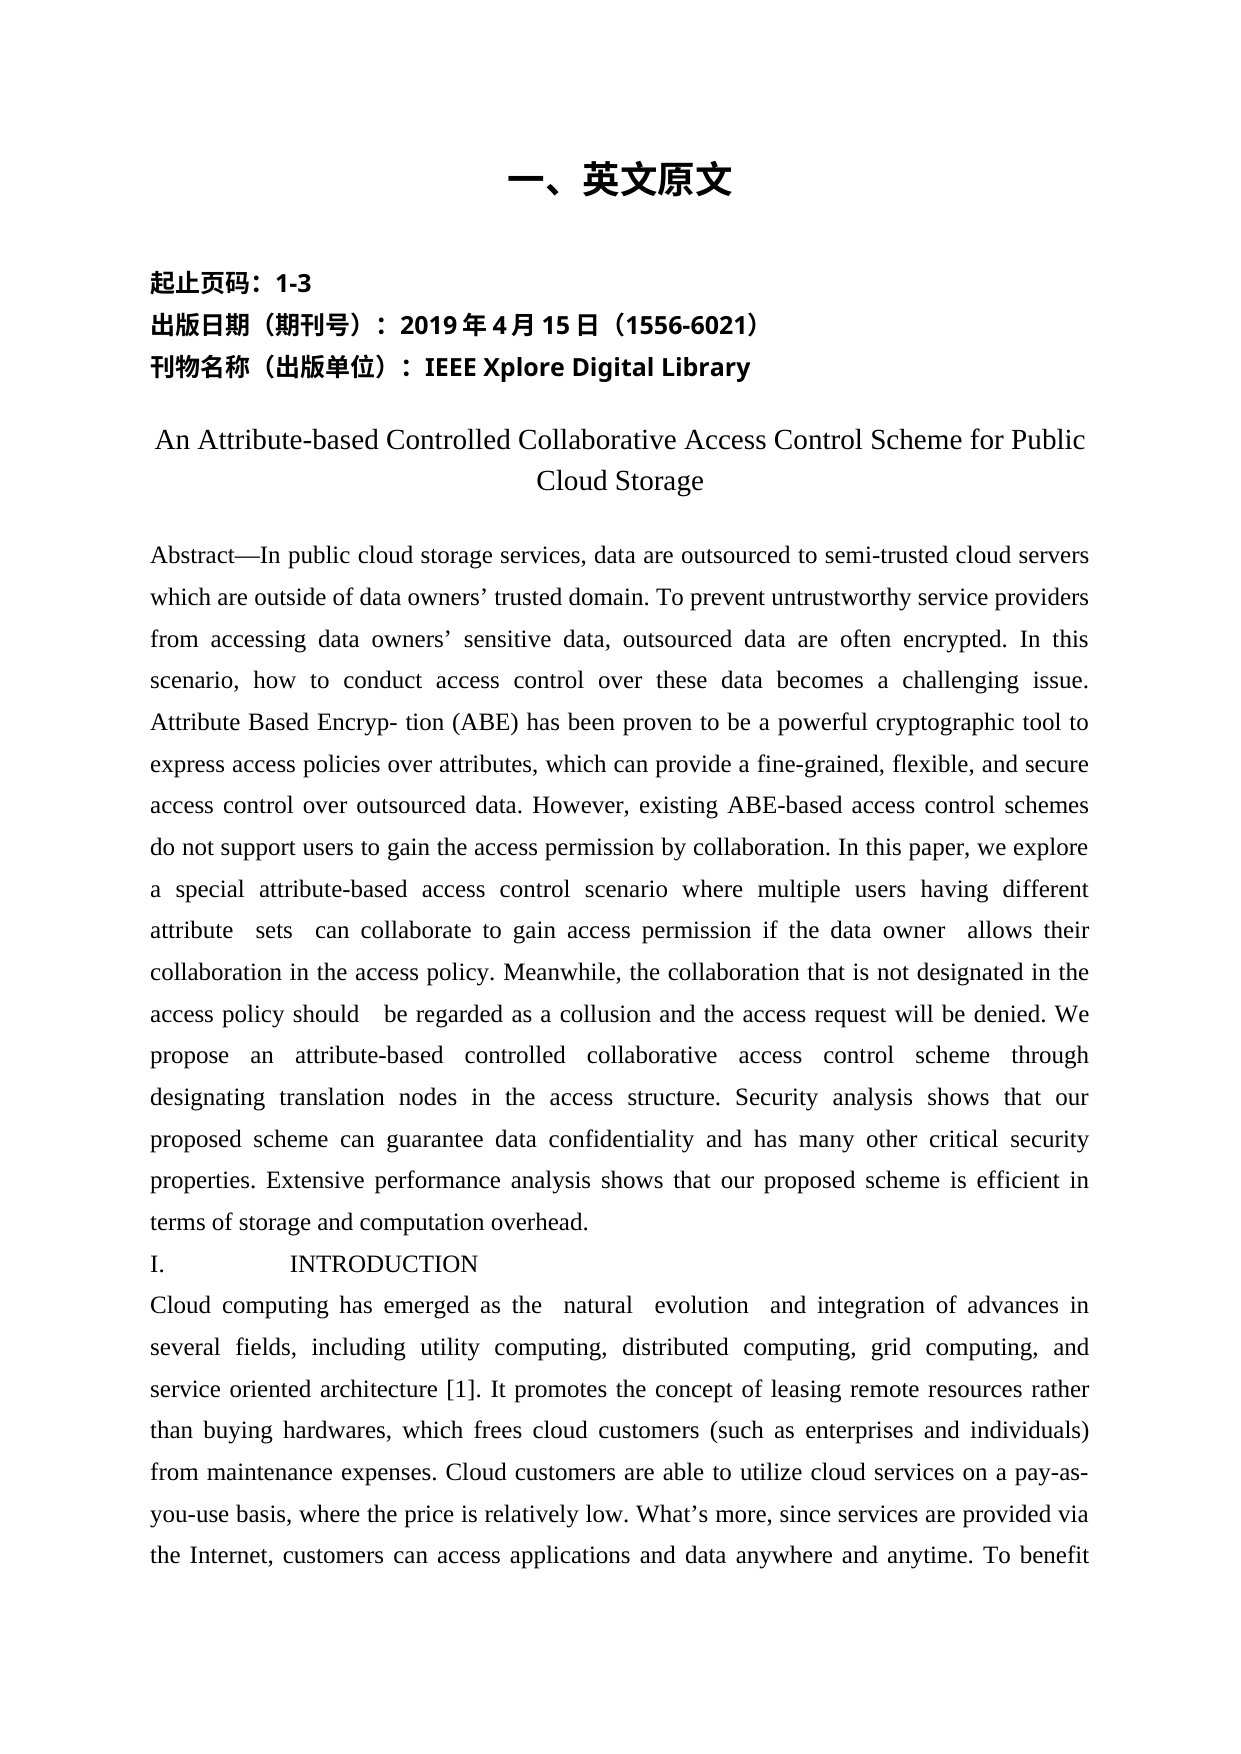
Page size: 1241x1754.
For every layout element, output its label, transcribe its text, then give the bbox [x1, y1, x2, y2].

text 出版日期（期刊号）：2019年4月15日（1556-6021） [150, 301, 1090, 343]
text 起止页码：1-3 [150, 259, 1090, 301]
text Abstract—In public cloud storage services, data are outsourced to semi-trusted cloud servers which are outside of data owners’ trusted domain. To prevent untrustworthy service providers from accessing data owners’ sensitive data, outsourced data are often encrypted. In this scenario, how to conduct access control over these data becomes a challenging issue. Attribute Based Encryp- tion (ABE) has been proven to be a powerful cryptographic tool to express access policies over attributes, which can provide a fine-grained, flexible, and secure access control over outsourced data. However, existing ABE-based access control schemes do not support users to gain the access permission by collaboration. In this paper, we explore a special attribute-based access control scenario where multiple users having different attribute sets can collaborate to gain access permission if the data owner allows their collaboration in the access policy. Meanwhile, the collaboration that is not designated in the access policy should be regarded as a collusion and the access request will be denied. We propose an attribute-based controlled collaborative access control scheme through designating translation nodes in the access structure. Security analysis shows that our proposed scheme can guarantee data confidentiality and has many other critical security properties. Extensive performance analysis shows that our proposed scheme is efficient in terms of storage and computation overhead. [150, 530, 1090, 1239]
text 刊物名称（出版单位）：IEEE Xplore Digital Library [150, 343, 1090, 384]
text I. INTRODUCTION [150, 1239, 1090, 1280]
text 一、英文原文 [150, 150, 1090, 204]
text An Attribute-based Controlled Collaborative Access Control Scheme for Public Cloud Storage [150, 416, 1090, 499]
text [150, 1280, 1090, 1572]
